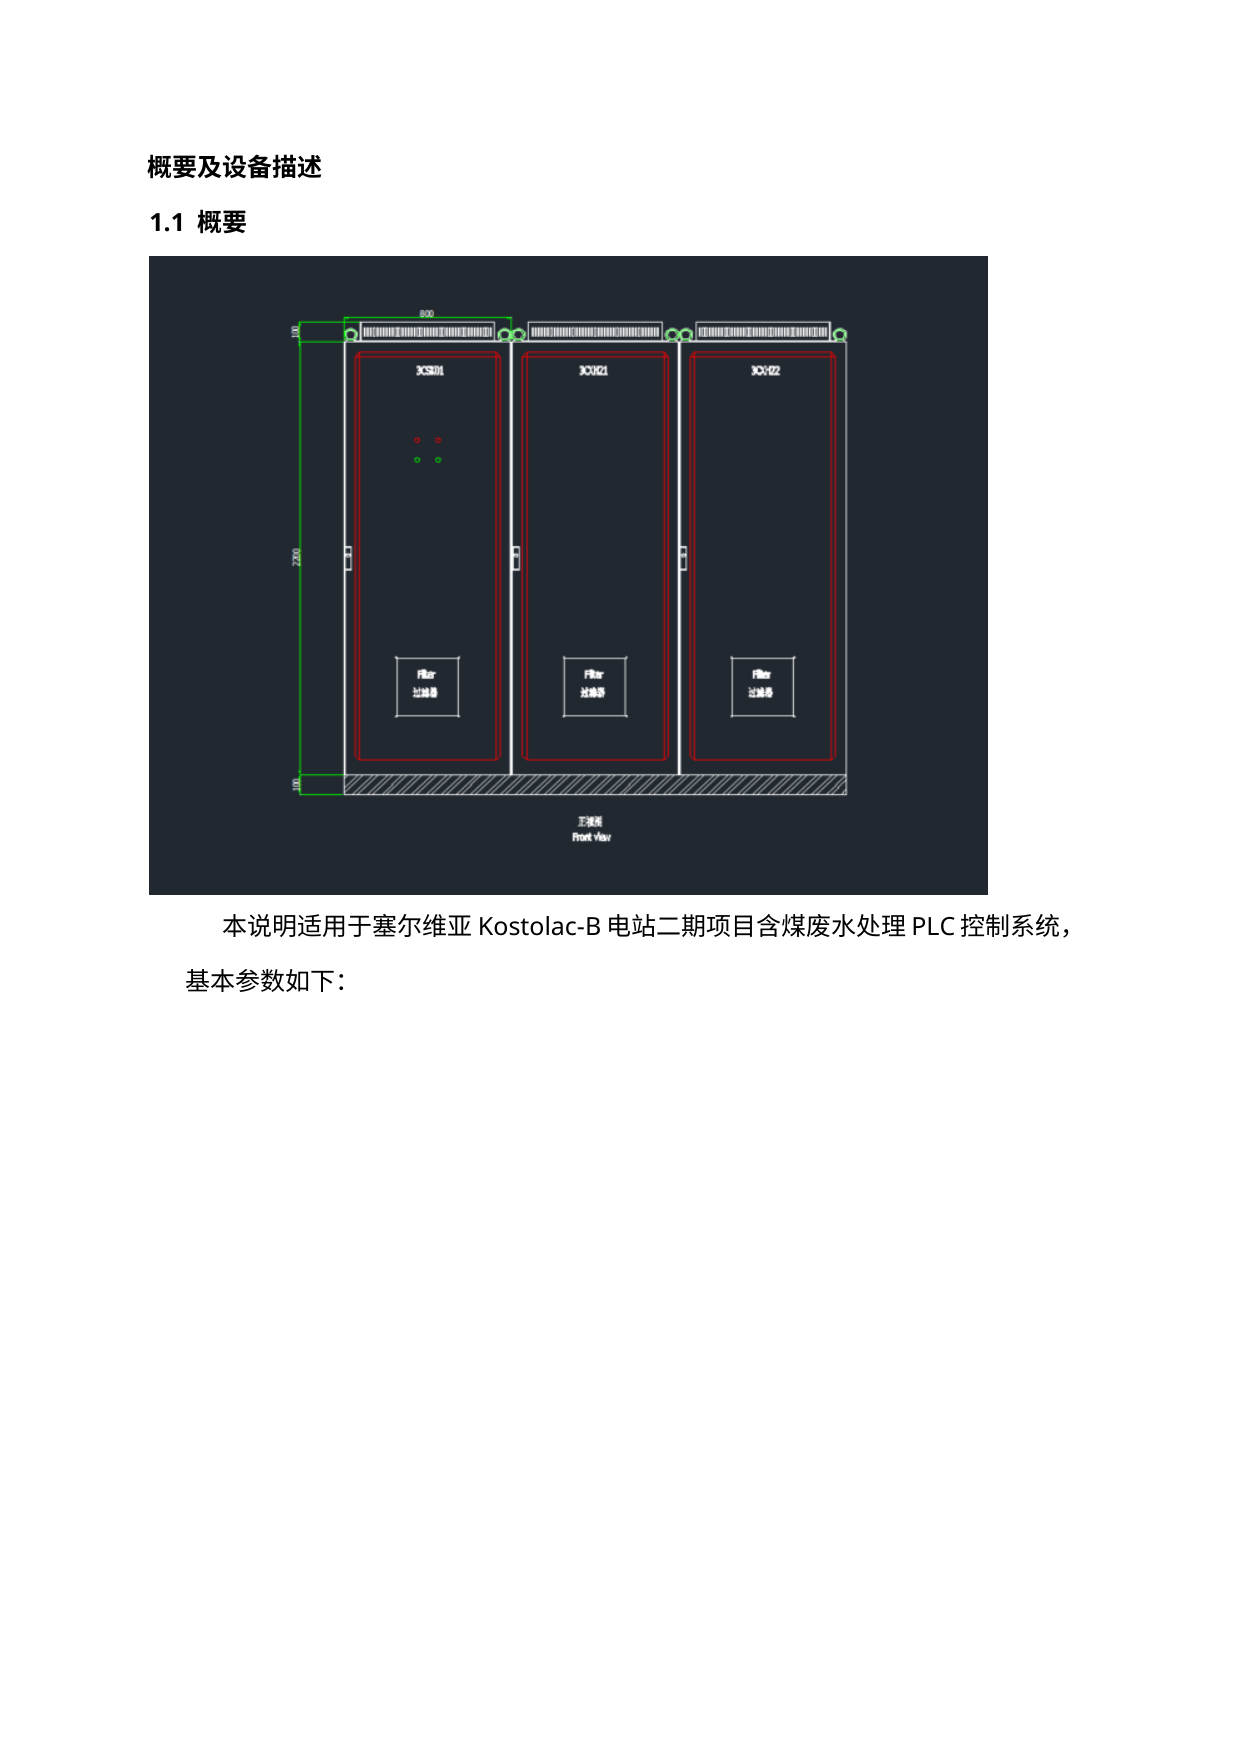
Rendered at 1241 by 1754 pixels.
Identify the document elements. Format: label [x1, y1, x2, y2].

picture [149, 256, 988, 895]
